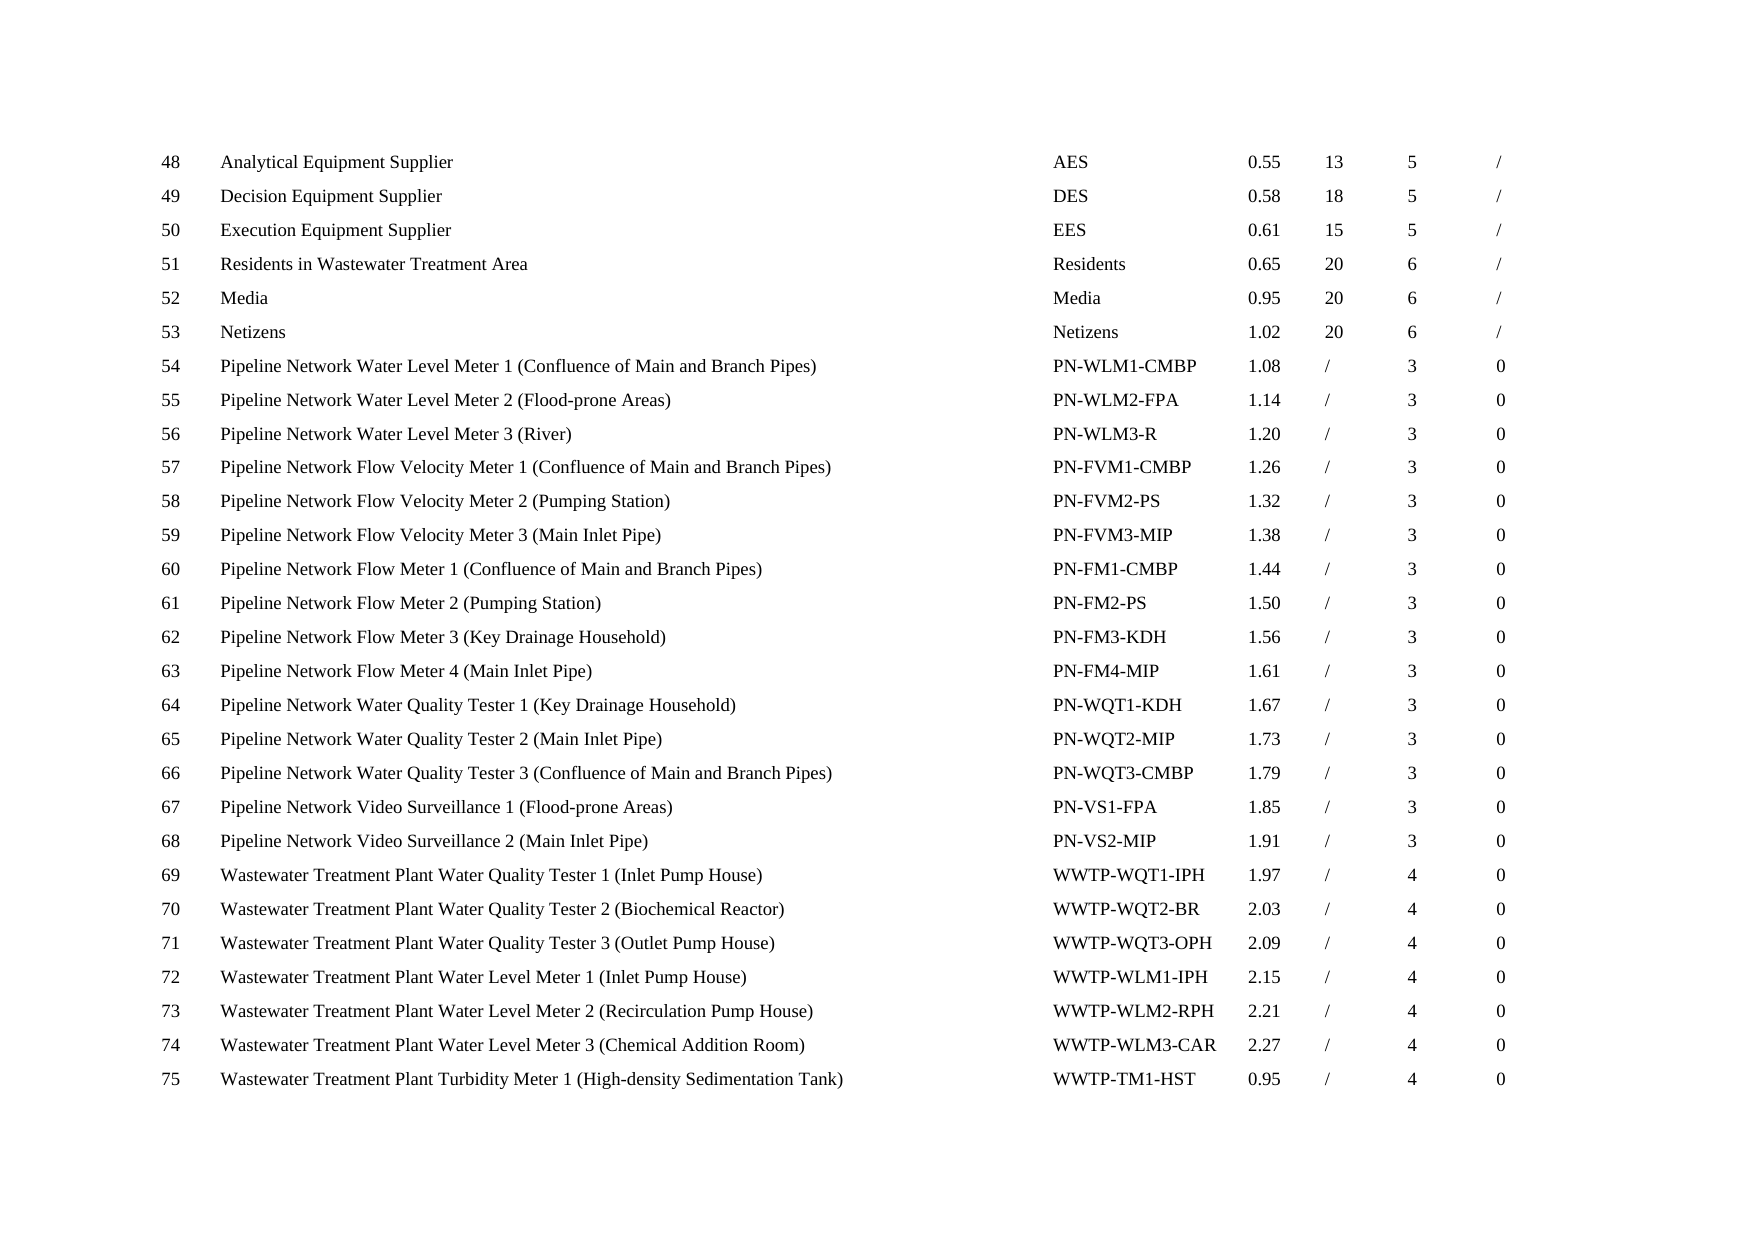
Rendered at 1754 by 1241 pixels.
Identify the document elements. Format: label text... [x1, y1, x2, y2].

table_cell 48 [150, 145, 209, 179]
table_cell 1.14 [1237, 383, 1313, 416]
table_cell Pipeline Network Video Surveillance 1 (Flood-prone Areas) [209, 790, 1042, 824]
table_cell 3 [1396, 349, 1485, 382]
table_cell 0 [1485, 349, 1597, 382]
table_cell PN-WLM3-R [1042, 416, 1237, 450]
table_cell 65 [150, 722, 209, 756]
table_cell / [1313, 994, 1396, 1028]
table_cell 3 [1396, 620, 1485, 654]
table_cell 56 [150, 416, 209, 450]
table_cell 3 [1396, 790, 1485, 824]
table_cell 0 [1485, 416, 1597, 450]
table_cell 3 [1396, 450, 1485, 484]
table_cell PN-FM1-CMBP [1042, 552, 1237, 586]
table_cell / [1313, 383, 1396, 416]
table_cell 74 [150, 1028, 209, 1062]
table_cell 49 [150, 179, 209, 213]
table_cell 3 [1396, 383, 1485, 416]
table_cell PN-FVM2-PS [1042, 484, 1237, 518]
table_cell Pipeline Network Flow Meter 1 (Confluence of Main and Branch Pipes) [209, 552, 1042, 586]
table_cell 0 [1485, 688, 1597, 722]
table_cell / [1313, 552, 1396, 586]
table_cell 57 [150, 450, 209, 484]
table_cell 66 [150, 756, 209, 790]
table_cell 20 [1313, 281, 1396, 314]
table_cell 0.61 [1237, 213, 1313, 247]
table_cell 0 [1485, 722, 1597, 756]
table_cell / [1313, 349, 1396, 382]
table_cell 75 [150, 1062, 209, 1096]
table_cell 0 [1485, 586, 1597, 620]
table_cell Residents [1042, 247, 1237, 281]
table_cell 0 [1485, 620, 1597, 654]
table_cell 5 [1396, 213, 1485, 247]
table_cell 5 [1396, 145, 1485, 179]
table_cell 58 [150, 484, 209, 518]
table_cell / [1485, 315, 1597, 348]
table_cell Netizens [1042, 315, 1237, 348]
table_cell 68 [150, 824, 209, 858]
table_cell 3 [1396, 654, 1485, 688]
table_cell / [1313, 484, 1396, 518]
table_cell 0 [1485, 790, 1597, 824]
table_cell 0 [1485, 824, 1597, 858]
table_cell / [1313, 586, 1396, 620]
table_cell AES [1042, 145, 1237, 179]
table_cell Pipeline Network Flow Velocity Meter 3 (Main Inlet Pipe) [209, 518, 1042, 552]
table_cell 20 [1313, 247, 1396, 281]
table_cell / [1313, 756, 1396, 790]
table_cell PN-FVM1-CMBP [1042, 450, 1237, 484]
table_cell PN-WLM1-CMBP [1042, 349, 1237, 382]
table_cell 4 [1396, 1062, 1485, 1096]
table_cell / [1313, 960, 1396, 994]
table_cell WWTP-WLM2-RPH [1042, 994, 1237, 1028]
table_cell Wastewater Treatment Plant Water Level Meter 3 (Chemical Addition Room) [209, 1028, 1042, 1062]
table_cell Pipeline Network Water Level Meter 3 (River) [209, 416, 1042, 450]
table_cell PN-WQT3-CMBP [1042, 756, 1237, 790]
table_cell 1.20 [1237, 416, 1313, 450]
table_cell 1.02 [1237, 315, 1313, 348]
table_cell 1.97 [1237, 858, 1313, 892]
table_cell / [1313, 1028, 1396, 1062]
table_cell 0.58 [1237, 179, 1313, 213]
table_cell 1.56 [1237, 620, 1313, 654]
table_cell Pipeline Network Flow Meter 2 (Pumping Station) [209, 586, 1042, 620]
table_cell Netizens [209, 315, 1042, 348]
table_cell / [1485, 281, 1597, 314]
table_cell 1.79 [1237, 756, 1313, 790]
table_cell 61 [150, 586, 209, 620]
table_cell / [1313, 926, 1396, 960]
table_cell Pipeline Network Water Quality Tester 3 (Confluence of Main and Branch Pipes) [209, 756, 1042, 790]
table_cell 3 [1396, 552, 1485, 586]
table_cell 3 [1396, 416, 1485, 450]
table_cell Pipeline Network Flow Meter 3 (Key Drainage Household) [209, 620, 1042, 654]
table_cell 54 [150, 349, 209, 382]
table_cell 0.65 [1237, 247, 1313, 281]
table_cell 55 [150, 383, 209, 416]
table_cell 70 [150, 892, 209, 926]
table_cell 1.91 [1237, 824, 1313, 858]
table_cell 1.44 [1237, 552, 1313, 586]
table_cell 1.50 [1237, 586, 1313, 620]
table_cell 6 [1396, 315, 1485, 348]
table_cell 6 [1396, 247, 1485, 281]
table_cell DES [1042, 179, 1237, 213]
table_cell 0 [1485, 926, 1597, 960]
table_cell 0.55 [1237, 145, 1313, 179]
table_cell 0 [1485, 892, 1597, 926]
table_cell 0 [1485, 858, 1597, 892]
table_cell 3 [1396, 518, 1485, 552]
table_cell 67 [150, 790, 209, 824]
table_cell 4 [1396, 892, 1485, 926]
table_cell 3 [1396, 688, 1485, 722]
table_cell 3 [1396, 586, 1485, 620]
table_cell WWTP-WLM3-CAR [1042, 1028, 1237, 1062]
table_cell 0 [1485, 383, 1597, 416]
table_cell 15 [1313, 213, 1396, 247]
table_cell WWTP-WLM1-IPH [1042, 960, 1237, 994]
table_cell / [1313, 416, 1396, 450]
table_cell PN-VS2-MIP [1042, 824, 1237, 858]
table_cell 72 [150, 960, 209, 994]
table_cell 4 [1396, 994, 1485, 1028]
table_cell Media [209, 281, 1042, 314]
table_cell 2.03 [1237, 892, 1313, 926]
table_cell 0.95 [1237, 1062, 1313, 1096]
table_cell 0 [1485, 994, 1597, 1028]
table_cell 4 [1396, 926, 1485, 960]
table_cell 0.95 [1237, 281, 1313, 314]
table_cell 0 [1485, 484, 1597, 518]
table_cell WWTP-WQT3-OPH [1042, 926, 1237, 960]
table_cell PN-FM4-MIP [1042, 654, 1237, 688]
table_cell / [1313, 620, 1396, 654]
table_cell 62 [150, 620, 209, 654]
table_cell PN-FM2-PS [1042, 586, 1237, 620]
table_cell 60 [150, 552, 209, 586]
table_cell 59 [150, 518, 209, 552]
table_cell / [1313, 654, 1396, 688]
table_cell Analytical Equipment Supplier [209, 145, 1042, 179]
table_cell / [1313, 790, 1396, 824]
table_cell 71 [150, 926, 209, 960]
table_cell / [1485, 213, 1597, 247]
table_cell Wastewater Treatment Plant Water Quality Tester 1 (Inlet Pump House) [209, 858, 1042, 892]
table_cell 0 [1485, 756, 1597, 790]
table_cell Wastewater Treatment Plant Water Level Meter 1 (Inlet Pump House) [209, 960, 1042, 994]
table_cell WWTP-TM1-HST [1042, 1062, 1237, 1096]
table_cell 20 [1313, 315, 1396, 348]
table_cell PN-FVM3-MIP [1042, 518, 1237, 552]
table_cell Residents in Wastewater Treatment Area [209, 247, 1042, 281]
table_cell 6 [1396, 281, 1485, 314]
table_cell 1.73 [1237, 722, 1313, 756]
table_cell PN-WQT2-MIP [1042, 722, 1237, 756]
table_cell Pipeline Network Flow Meter 4 (Main Inlet Pipe) [209, 654, 1042, 688]
table_cell Execution Equipment Supplier [209, 213, 1042, 247]
table_cell EES [1042, 213, 1237, 247]
table_cell / [1313, 722, 1396, 756]
table_cell 2.21 [1237, 994, 1313, 1028]
table_cell 0 [1485, 450, 1597, 484]
table_cell Wastewater Treatment Plant Turbidity Meter 1 (High-density Sedimentation Tank) [209, 1062, 1042, 1096]
table_cell 3 [1396, 722, 1485, 756]
table_cell 0 [1485, 960, 1597, 994]
table_cell / [1485, 145, 1597, 179]
table_cell 4 [1396, 960, 1485, 994]
table_cell 3 [1396, 756, 1485, 790]
table_cell Pipeline Network Water Quality Tester 2 (Main Inlet Pipe) [209, 722, 1042, 756]
table_cell 53 [150, 315, 209, 348]
table_cell 0 [1485, 1062, 1597, 1096]
table_cell WWTP-WQT2-BR [1042, 892, 1237, 926]
table_cell 50 [150, 213, 209, 247]
table_cell 13 [1313, 145, 1396, 179]
table_cell Wastewater Treatment Plant Water Quality Tester 2 (Biochemical Reactor) [209, 892, 1042, 926]
table_cell 69 [150, 858, 209, 892]
table_cell / [1313, 450, 1396, 484]
table_cell Pipeline Network Flow Velocity Meter 2 (Pumping Station) [209, 484, 1042, 518]
table_cell 51 [150, 247, 209, 281]
table_cell Pipeline Network Water Quality Tester 1 (Key Drainage Household) [209, 688, 1042, 722]
table_cell / [1313, 688, 1396, 722]
table_cell Pipeline Network Flow Velocity Meter 1 (Confluence of Main and Branch Pipes) [209, 450, 1042, 484]
table_cell / [1313, 892, 1396, 926]
table_cell 73 [150, 994, 209, 1028]
table_cell 1.85 [1237, 790, 1313, 824]
table_cell 2.15 [1237, 960, 1313, 994]
table_cell Wastewater Treatment Plant Water Quality Tester 3 (Outlet Pump House) [209, 926, 1042, 960]
table_cell / [1485, 179, 1597, 213]
table_cell 1.61 [1237, 654, 1313, 688]
table_cell 2.27 [1237, 1028, 1313, 1062]
table_cell Pipeline Network Water Level Meter 2 (Flood-prone Areas) [209, 383, 1042, 416]
table_cell / [1313, 858, 1396, 892]
table_cell 1.32 [1237, 484, 1313, 518]
table_cell PN-WLM2-FPA [1042, 383, 1237, 416]
table_cell 52 [150, 281, 209, 314]
table_cell Media [1042, 281, 1237, 314]
table_cell PN-VS1-FPA [1042, 790, 1237, 824]
table_cell 1.38 [1237, 518, 1313, 552]
table_cell 3 [1396, 824, 1485, 858]
table_cell 1.08 [1237, 349, 1313, 382]
table_cell / [1485, 247, 1597, 281]
table_cell 3 [1396, 484, 1485, 518]
table_cell 0 [1485, 654, 1597, 688]
table_cell / [1313, 518, 1396, 552]
table_cell 1.67 [1237, 688, 1313, 722]
table_cell PN-FM3-KDH [1042, 620, 1237, 654]
table_cell 0 [1485, 518, 1597, 552]
table_cell Decision Equipment Supplier [209, 179, 1042, 213]
table_cell 18 [1313, 179, 1396, 213]
table_cell 0 [1485, 1028, 1597, 1062]
table_cell Pipeline Network Water Level Meter 1 (Confluence of Main and Branch Pipes) [209, 349, 1042, 382]
table_cell 2.09 [1237, 926, 1313, 960]
table_cell 4 [1396, 1028, 1485, 1062]
table_cell 4 [1396, 858, 1485, 892]
table_cell / [1313, 1062, 1396, 1096]
table_cell Wastewater Treatment Plant Water Level Meter 2 (Recirculation Pump House) [209, 994, 1042, 1028]
table_cell 5 [1396, 179, 1485, 213]
table_cell 1.26 [1237, 450, 1313, 484]
table_cell 63 [150, 654, 209, 688]
table_cell 0 [1485, 552, 1597, 586]
table_cell 64 [150, 688, 209, 722]
table_cell WWTP-WQT1-IPH [1042, 858, 1237, 892]
table_cell PN-WQT1-KDH [1042, 688, 1237, 722]
table_cell Pipeline Network Video Surveillance 2 (Main Inlet Pipe) [209, 824, 1042, 858]
table_cell / [1313, 824, 1396, 858]
